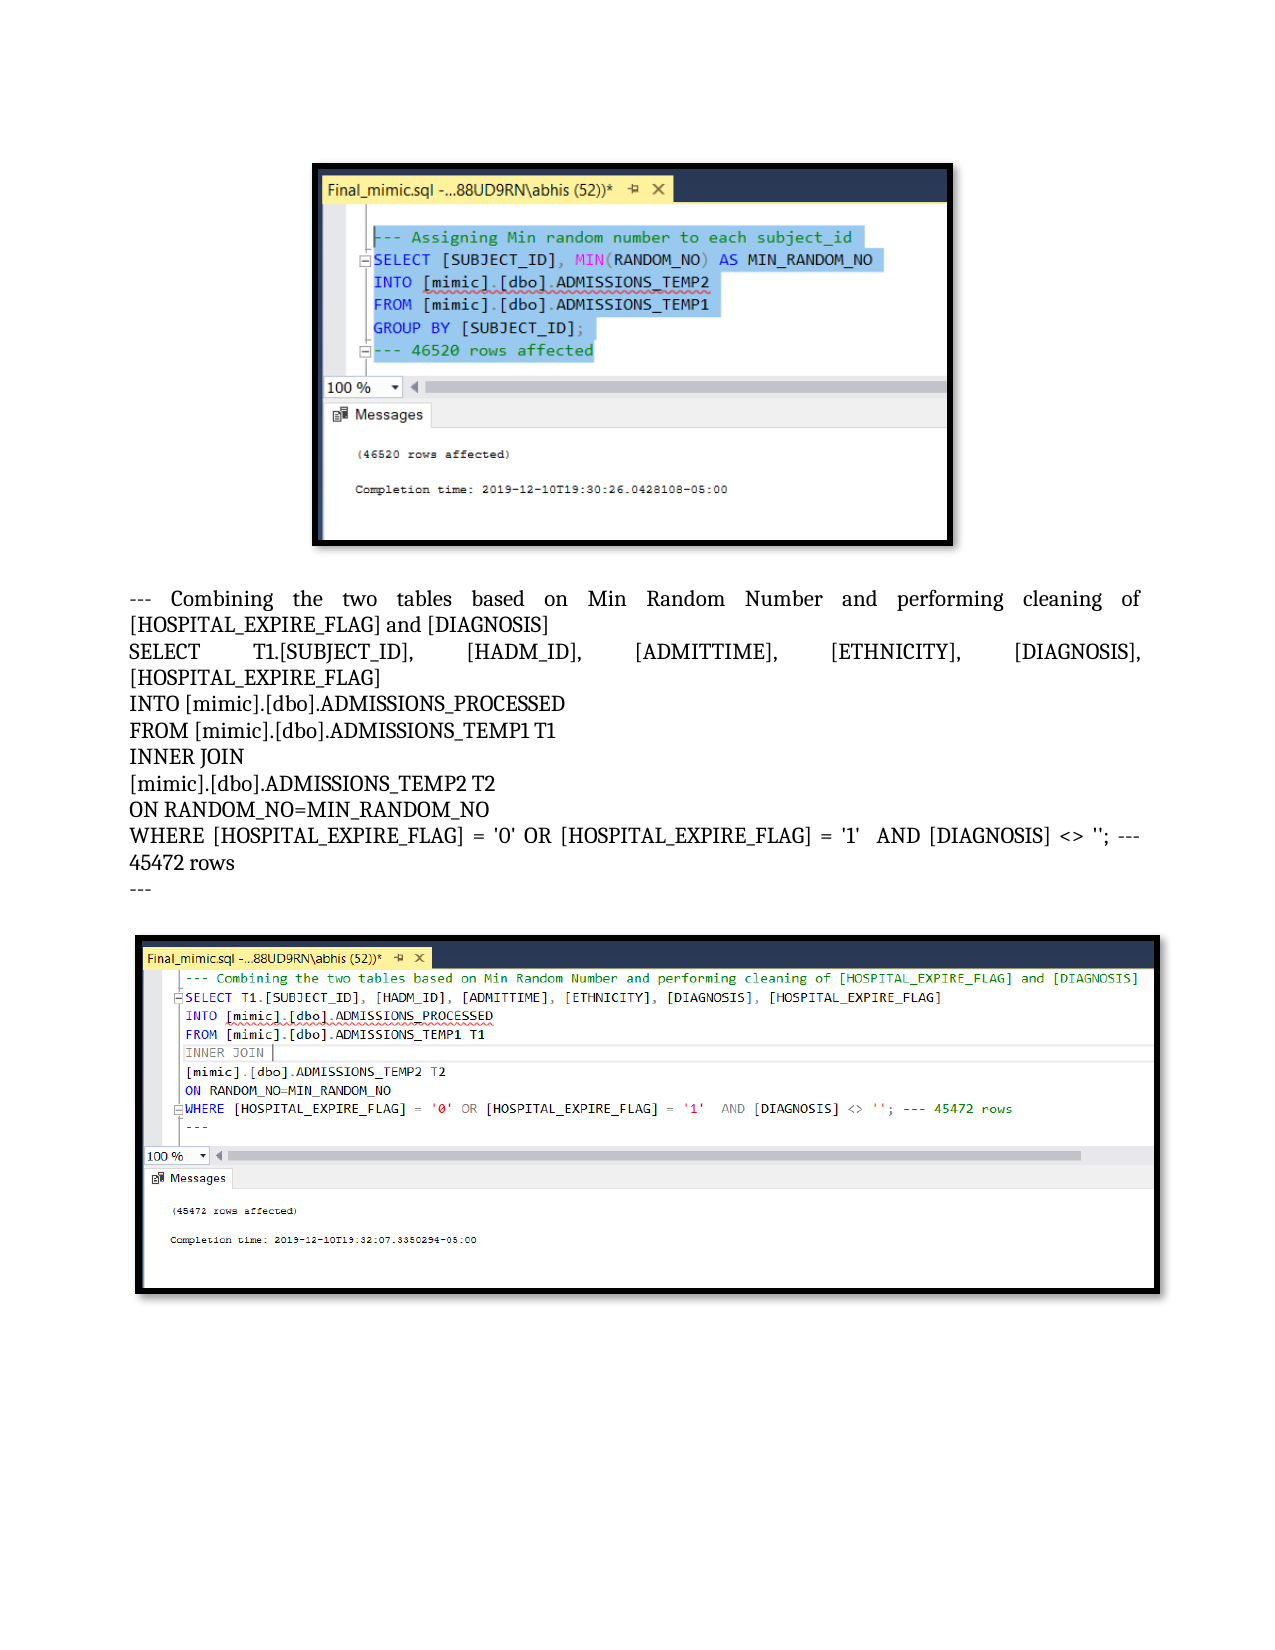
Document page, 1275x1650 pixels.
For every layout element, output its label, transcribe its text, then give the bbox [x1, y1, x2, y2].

text FROM [mimic].[dbo].ADMISSIONS_TEMP1 T1 [129, 718, 1142, 744]
text WHERE [HOSPITAL_EXPIRE_FLAG] = '0' OR [HOSPITAL_EXPIRE_FLAG] = '1' AND [DIAGNOSIS] <> ''; --- 45472 rows [129, 823, 1142, 876]
text [mimic].[dbo].ADMISSIONS_TEMP2 T2 [129, 770, 1142, 797]
text --- Combining the two tables based on Min Random Number and performing cleaning of [HOSPITAL_EXPIRE_FLAG] and [DIAGNOSIS] [129, 586, 1142, 638]
text INTO [mimic].[dbo].ADMISSIONS_PROCESSED [129, 691, 1142, 718]
text SELECT T1.[SUBJECT_ID], [HADM_ID], [ADMITTIME], [ETHNICITY], [DIAGNOSIS], [HOSPITAL_EXPIRE_FLAG] [129, 638, 1142, 691]
text INNER JOIN [129, 744, 1142, 770]
text ON RANDOM_NO=MIN_RANDOM_NO [129, 797, 1142, 823]
picture [142, 941, 1154, 1288]
picture [318, 169, 947, 540]
text --- [129, 876, 1142, 902]
